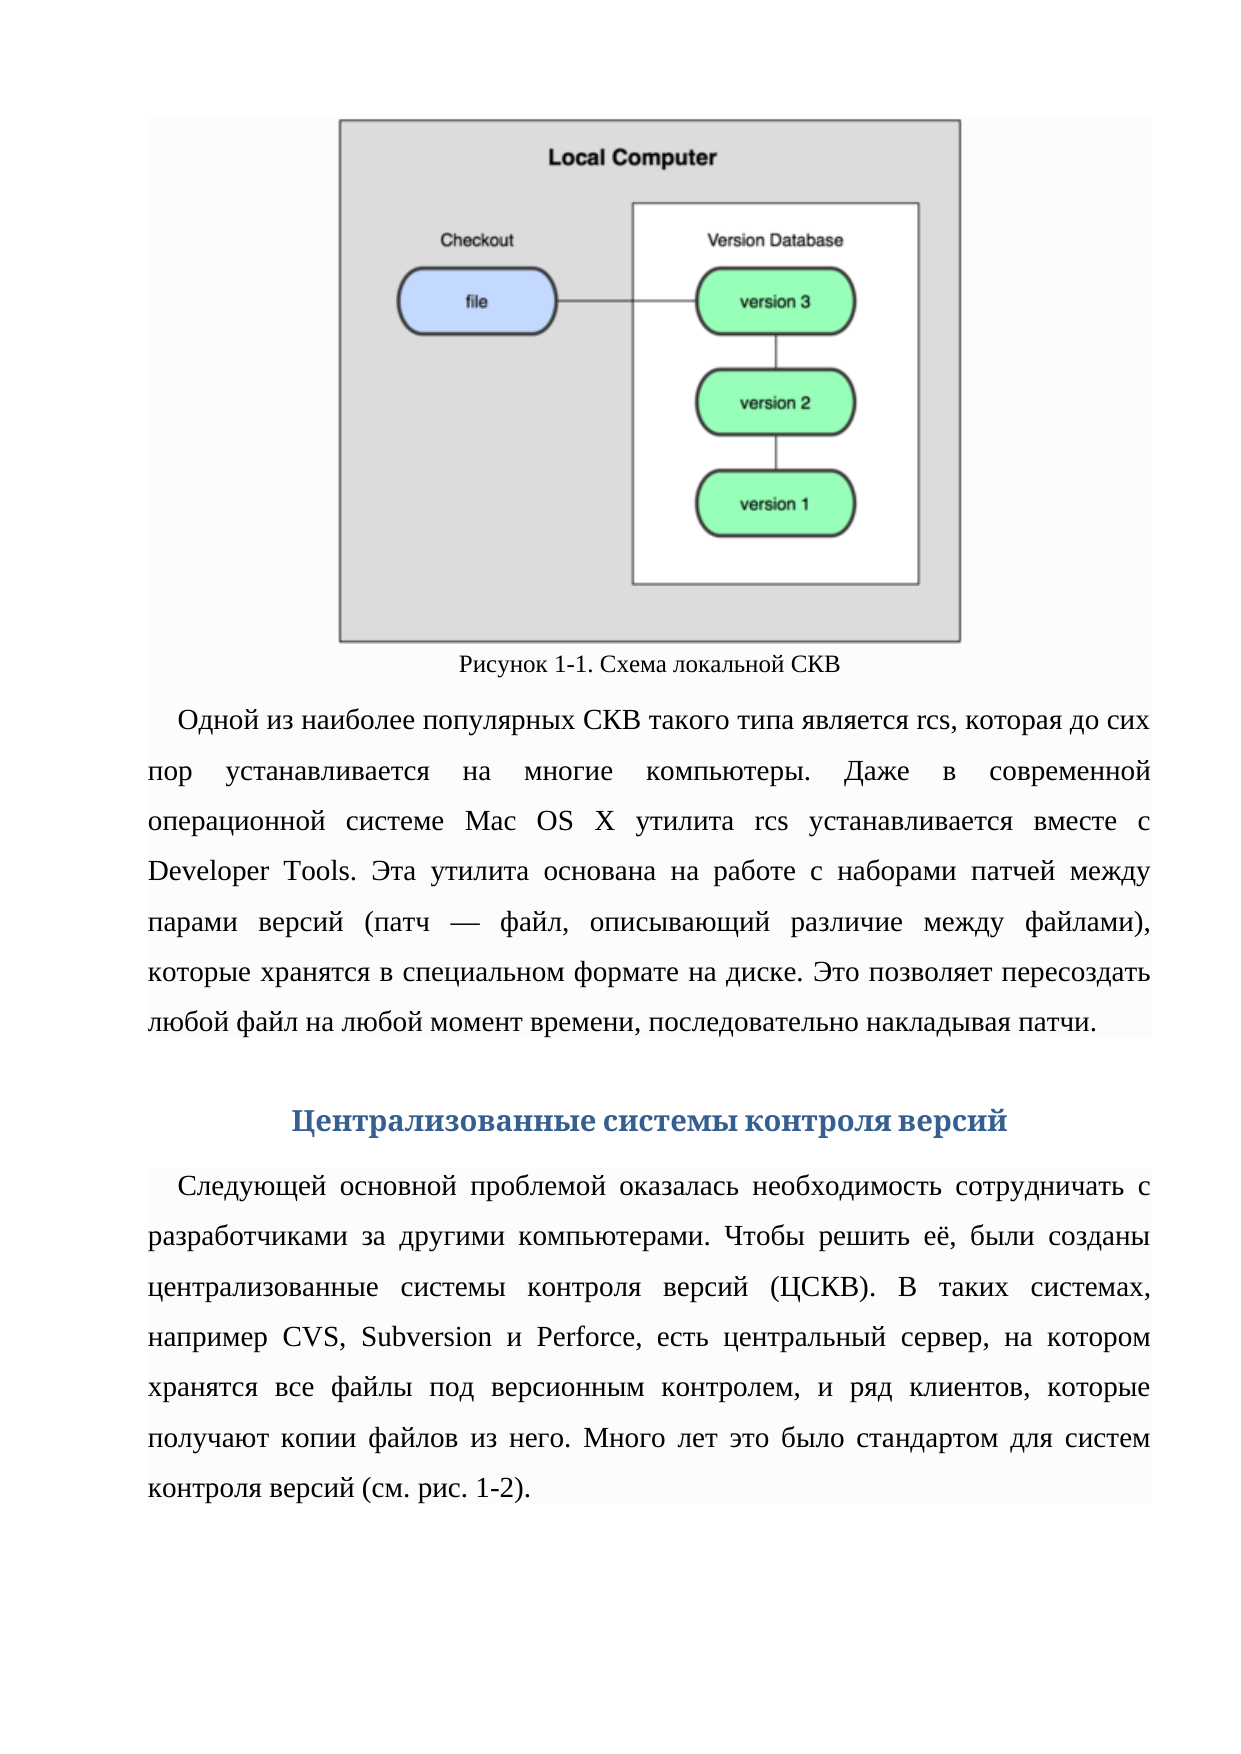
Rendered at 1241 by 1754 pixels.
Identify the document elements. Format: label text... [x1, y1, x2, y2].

subtitle Централизованные системы контроля версий [148, 1105, 1152, 1138]
picture [337, 118, 963, 644]
text Одной из наиболее популярных СКВ такого типа является rcs, которая до сих пор устанавливается на многие компьютеры. Даже в современной операционной системе Mac OS X утилита rcs устанавливается вместе с Developer Tools. Эта утилита основана на работе с наборами патчей между парами версий (патч — файл, описывающий различие между файлами), которые хранятся в специальном формате на диске. Это позволяет пересоздать любой файл на любой момент времени, последовательно накладывая патчи. [148, 702, 1152, 1038]
text Следующей основной проблемой оказалась необходимость сотрудничать с разработчиками за другими компьютерами. Чтобы решить её, были созданы централизованные системы контроля версий (ЦСКВ). В таких системах, например CVS, Subversion и Perforce, есть центральный сервер, на котором хранятся все файлы под версионным контролем, и ряд клиентов, которые получают копии файлов из него. Много лет это было стандартом для систем контроля версий (см. рис. 1-2). [148, 1168, 1152, 1504]
